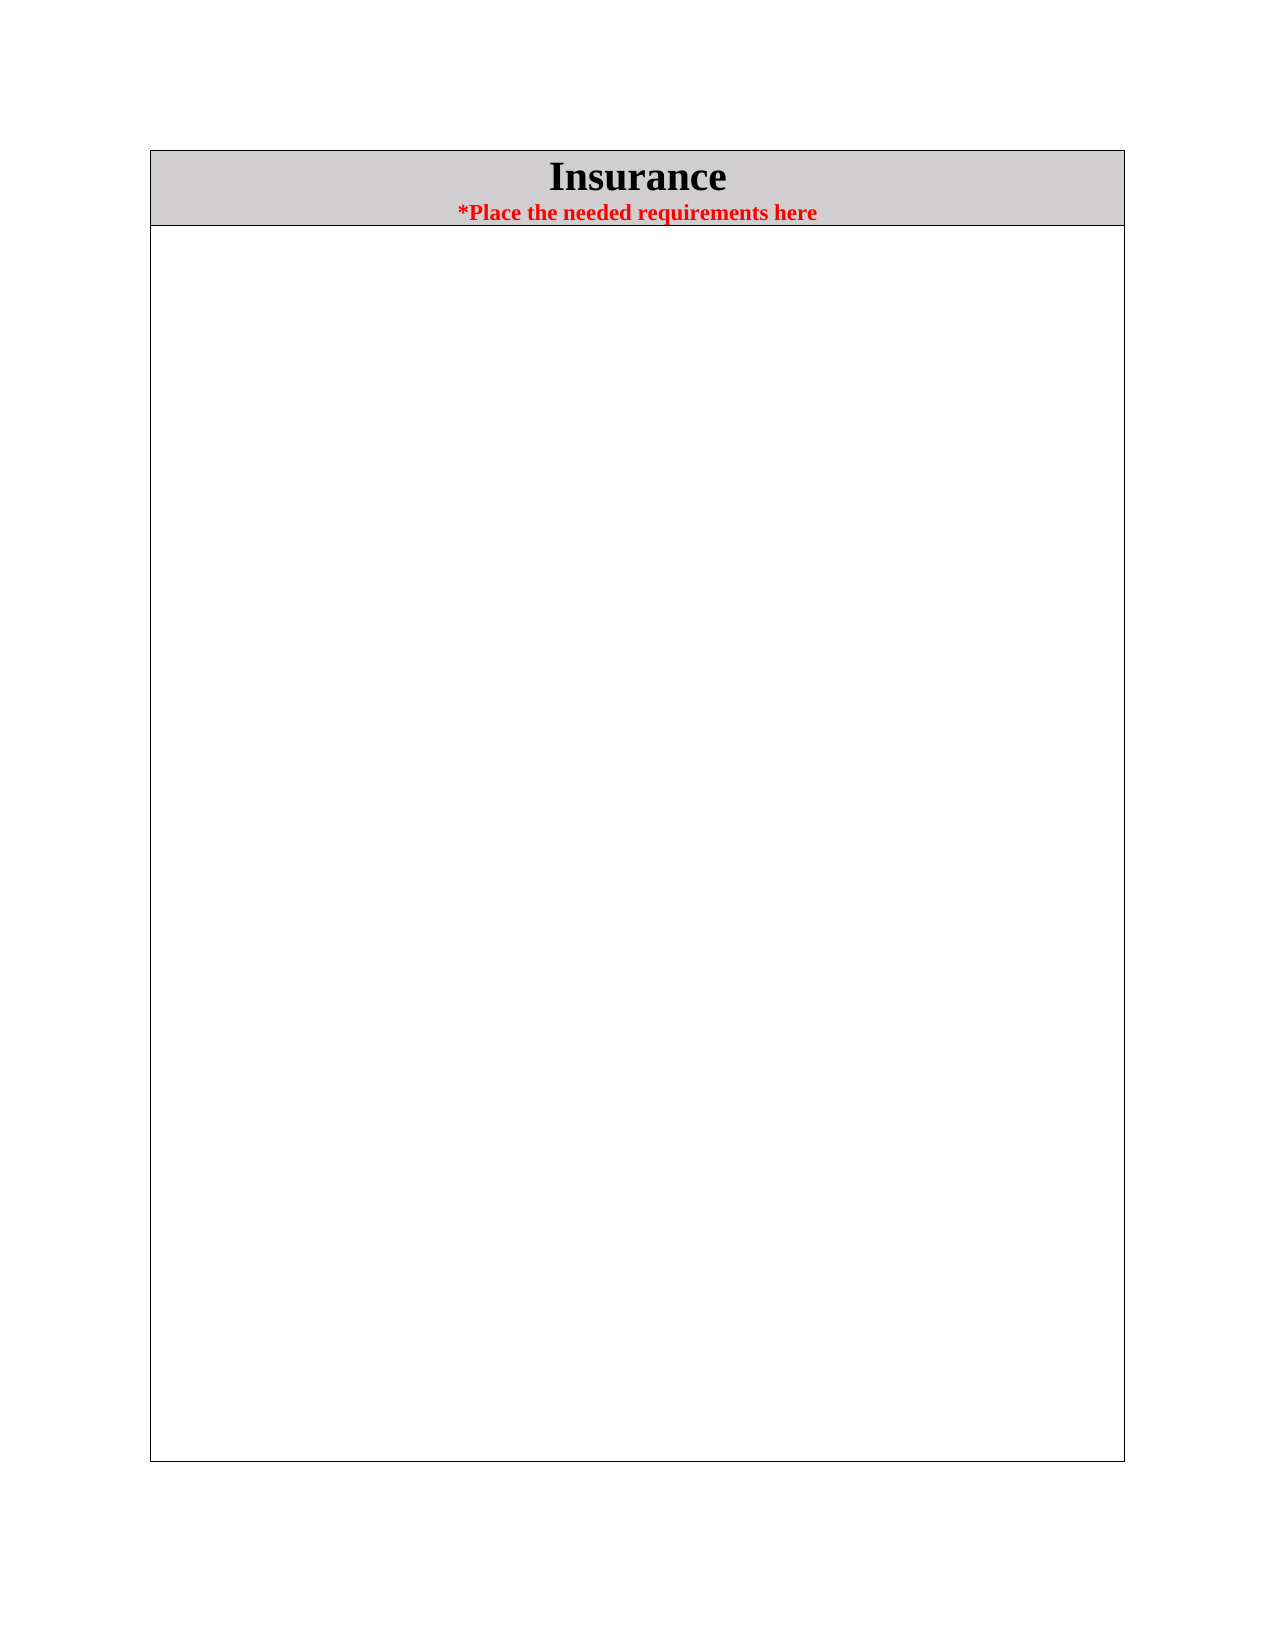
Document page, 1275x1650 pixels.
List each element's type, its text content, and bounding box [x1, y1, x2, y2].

table_cell Insurance *Place the needed requirements here [151, 151, 1124, 225]
table_cell [151, 226, 1124, 1461]
